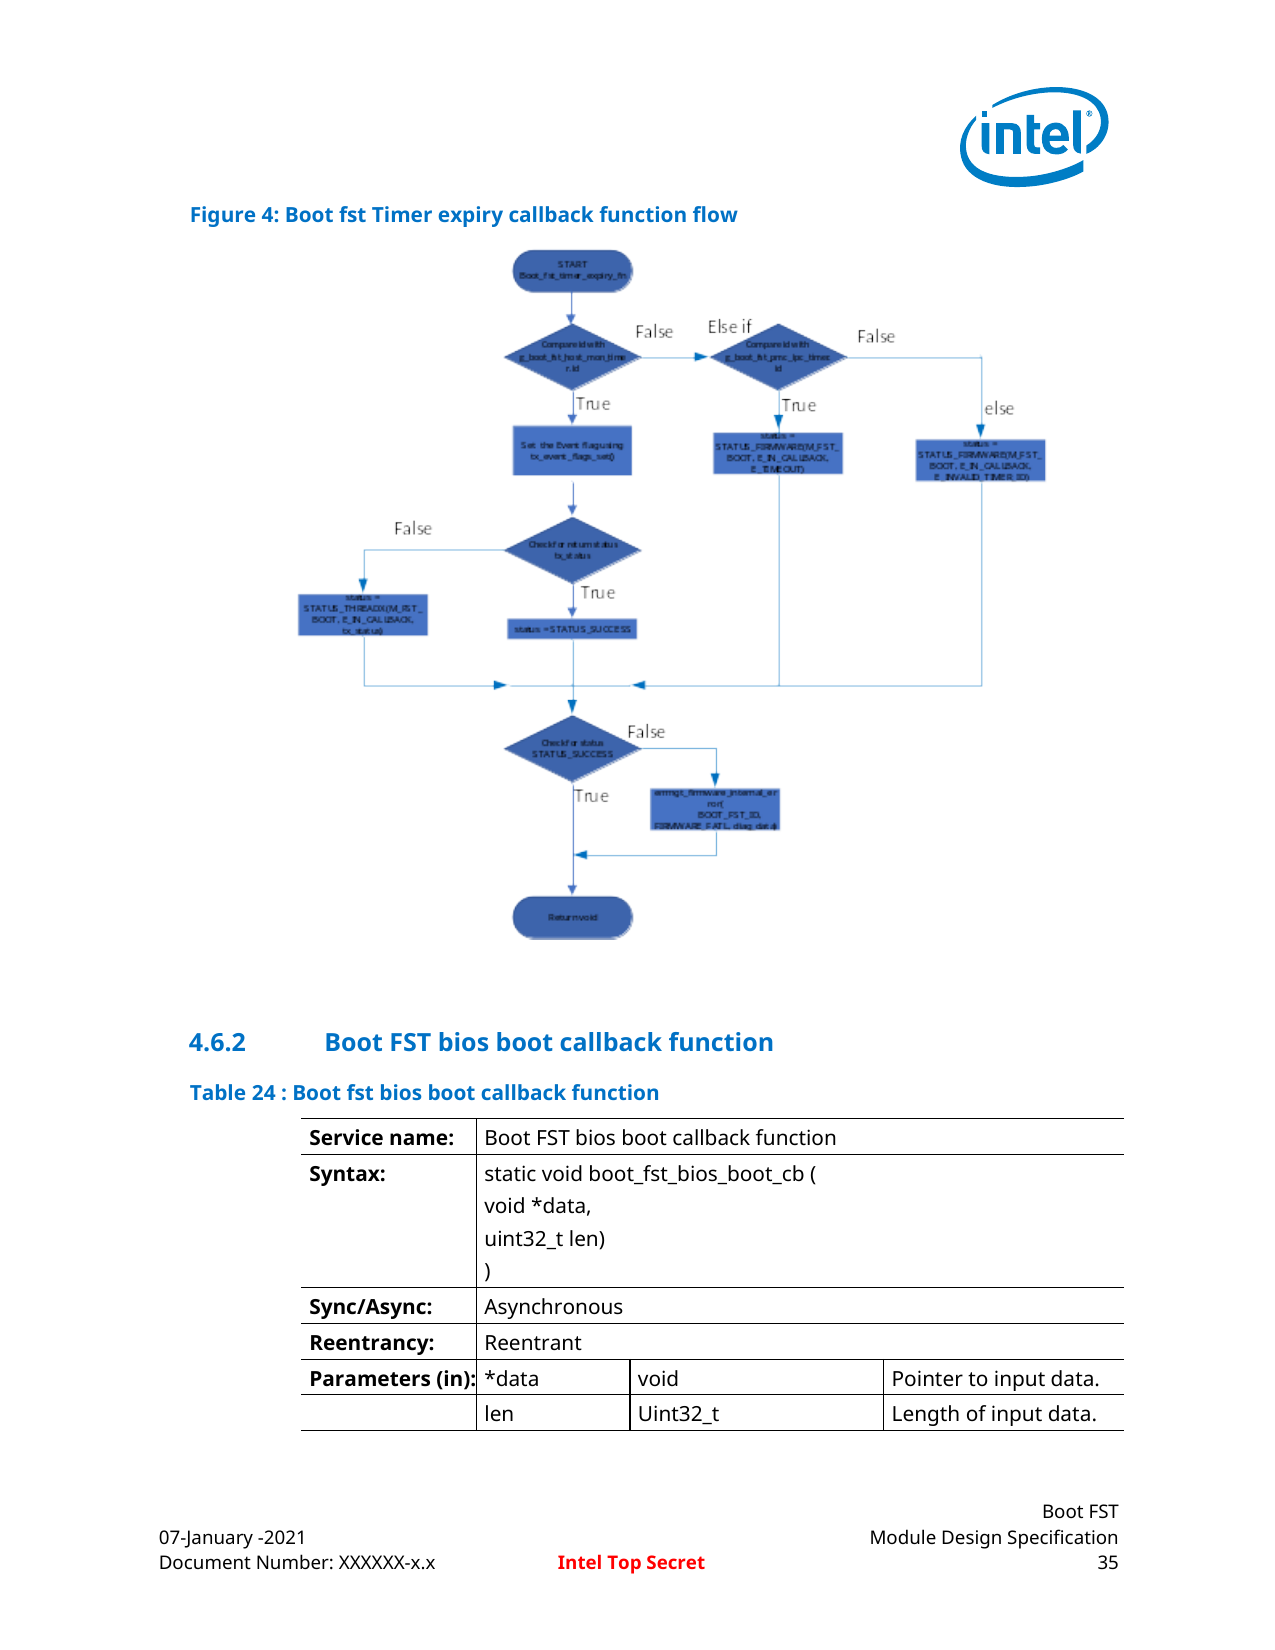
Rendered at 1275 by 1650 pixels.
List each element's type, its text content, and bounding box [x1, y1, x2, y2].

table_cell Uint32_t [631, 1395, 883, 1430]
table_header Service name: [301, 1119, 476, 1154]
table_cell [301, 1395, 476, 1430]
table_header Boot FST bios boot callback function [477, 1119, 1124, 1154]
table_cell Sync/Async: [301, 1288, 476, 1323]
text Figure 4: Boot fst Timer expiry callback function flow [189, 204, 1117, 227]
table_cell *data [477, 1360, 629, 1394]
table_cell Syntax: [301, 1155, 476, 1287]
table_cell static void boot_fst_bios_boot_cb ( void *data, uint32_t len) ) [477, 1155, 1124, 1287]
table_cell len [477, 1395, 629, 1430]
table_cell Reentrant [477, 1324, 1124, 1359]
table_cell Asynchronous [477, 1288, 1124, 1323]
text Table 24 : Boot fst bios boot callback function [189, 1082, 1117, 1105]
table_cell void [631, 1360, 883, 1394]
table_cell Pointer to input data. [884, 1360, 1124, 1394]
table_cell Reentrancy: [301, 1324, 476, 1359]
table_cell Parameters (in): [301, 1360, 476, 1394]
table_cell Length of input data. [884, 1395, 1124, 1430]
subtitle Boot FST bios boot callback function [189, 1026, 1117, 1057]
